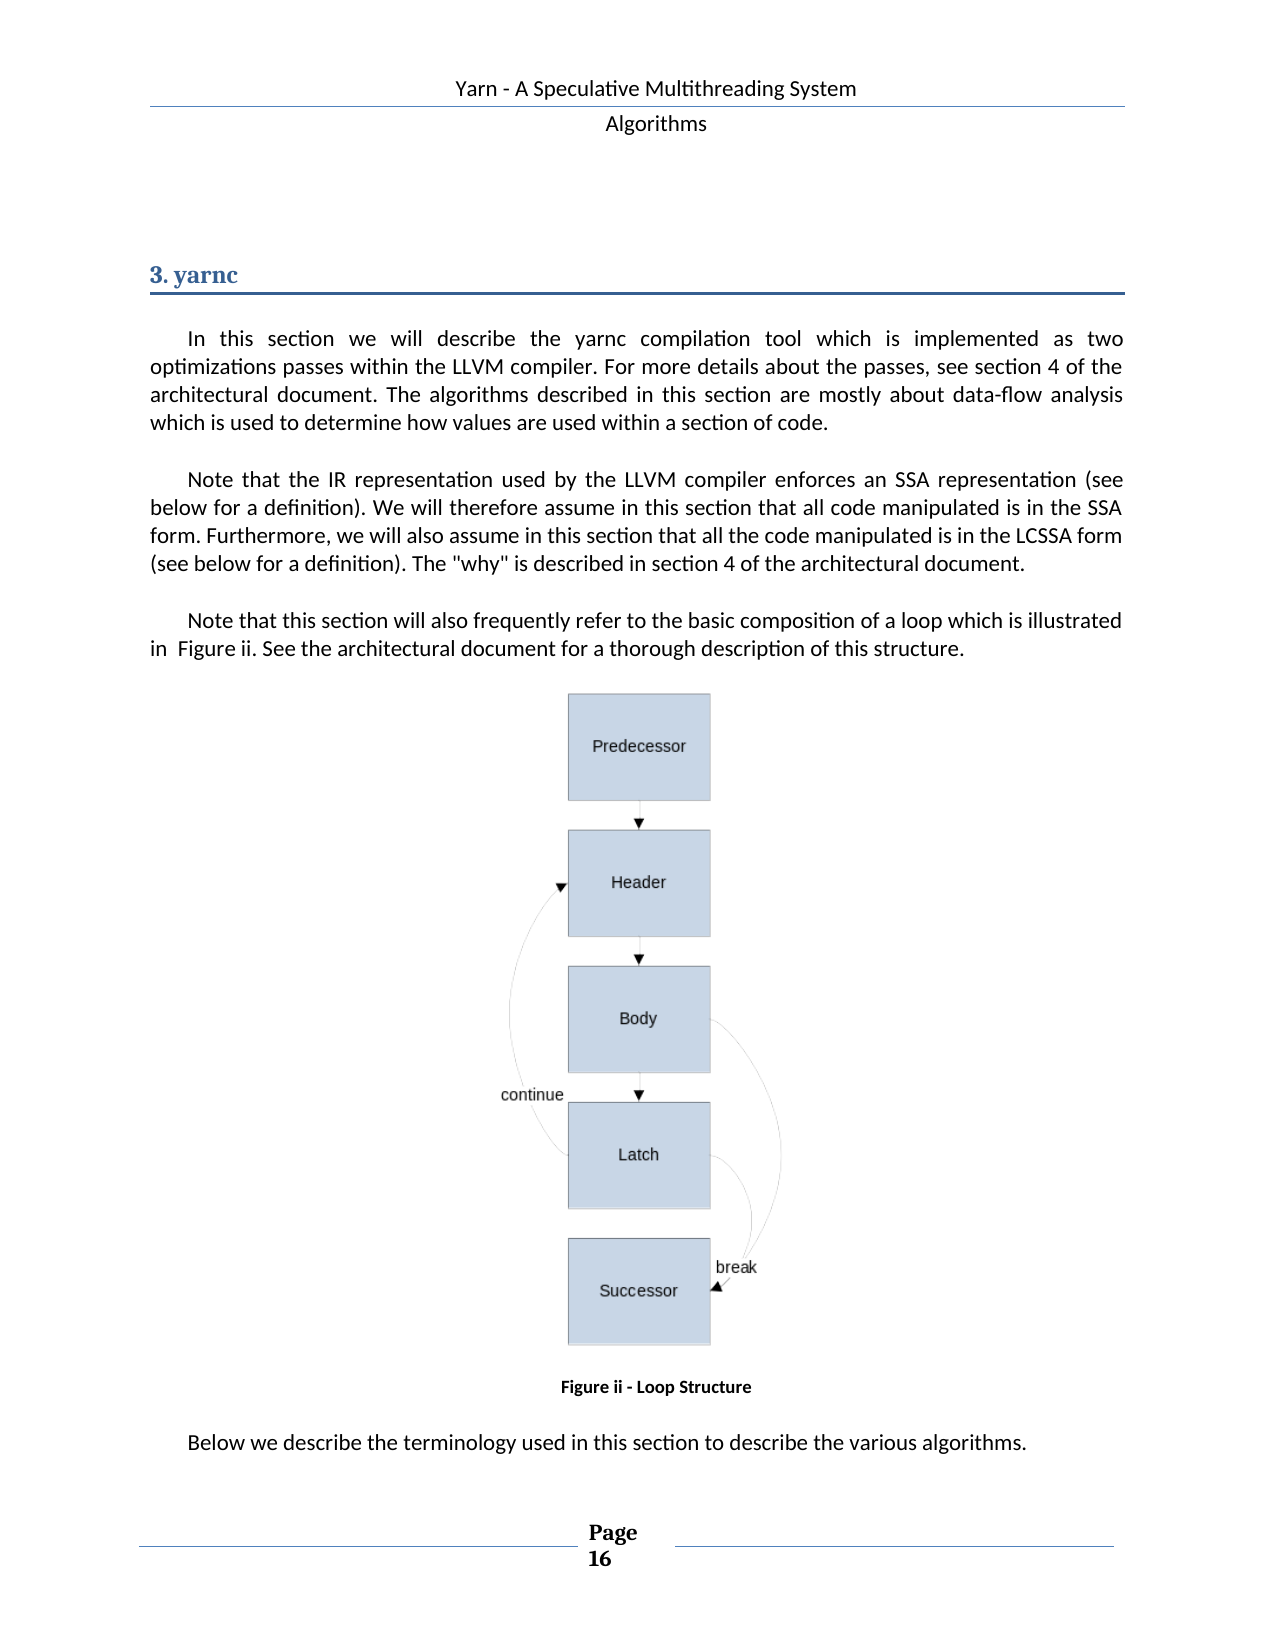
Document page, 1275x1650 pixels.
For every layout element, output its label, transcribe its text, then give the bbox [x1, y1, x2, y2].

subtitle 3. yarnc [150, 261, 1125, 292]
text Below we describe the terminology used in this section to describe the various algorithms. [150, 1428, 1125, 1456]
text Note that this section will also frequently refer to the basic composition of a loop which is illustrated in Figure ii. See the architectural document for a thorough description of this structure. [150, 607, 1125, 663]
text Note that the IR representation used by the LLVM compiler enforces an SSA representation (see below for a definition). We will therefore assume in this section that all code manipulated is in the SSA form. Furthermore, we will also assume in this section that all the code manipulated is in the LCSSA form (see below for a definition). The "why" is described in section 4 of the architectural document. [150, 465, 1125, 577]
text In this section we will describe the yarnc compilation tool which is implemented as two optimizations passes within the LLVM compiler. For more details about the passes, see section 4 of the architectural document. The algorithms described in this section are mostly about data-flow analysis which is used to determine how values are used within a section of code. [150, 324, 1125, 436]
